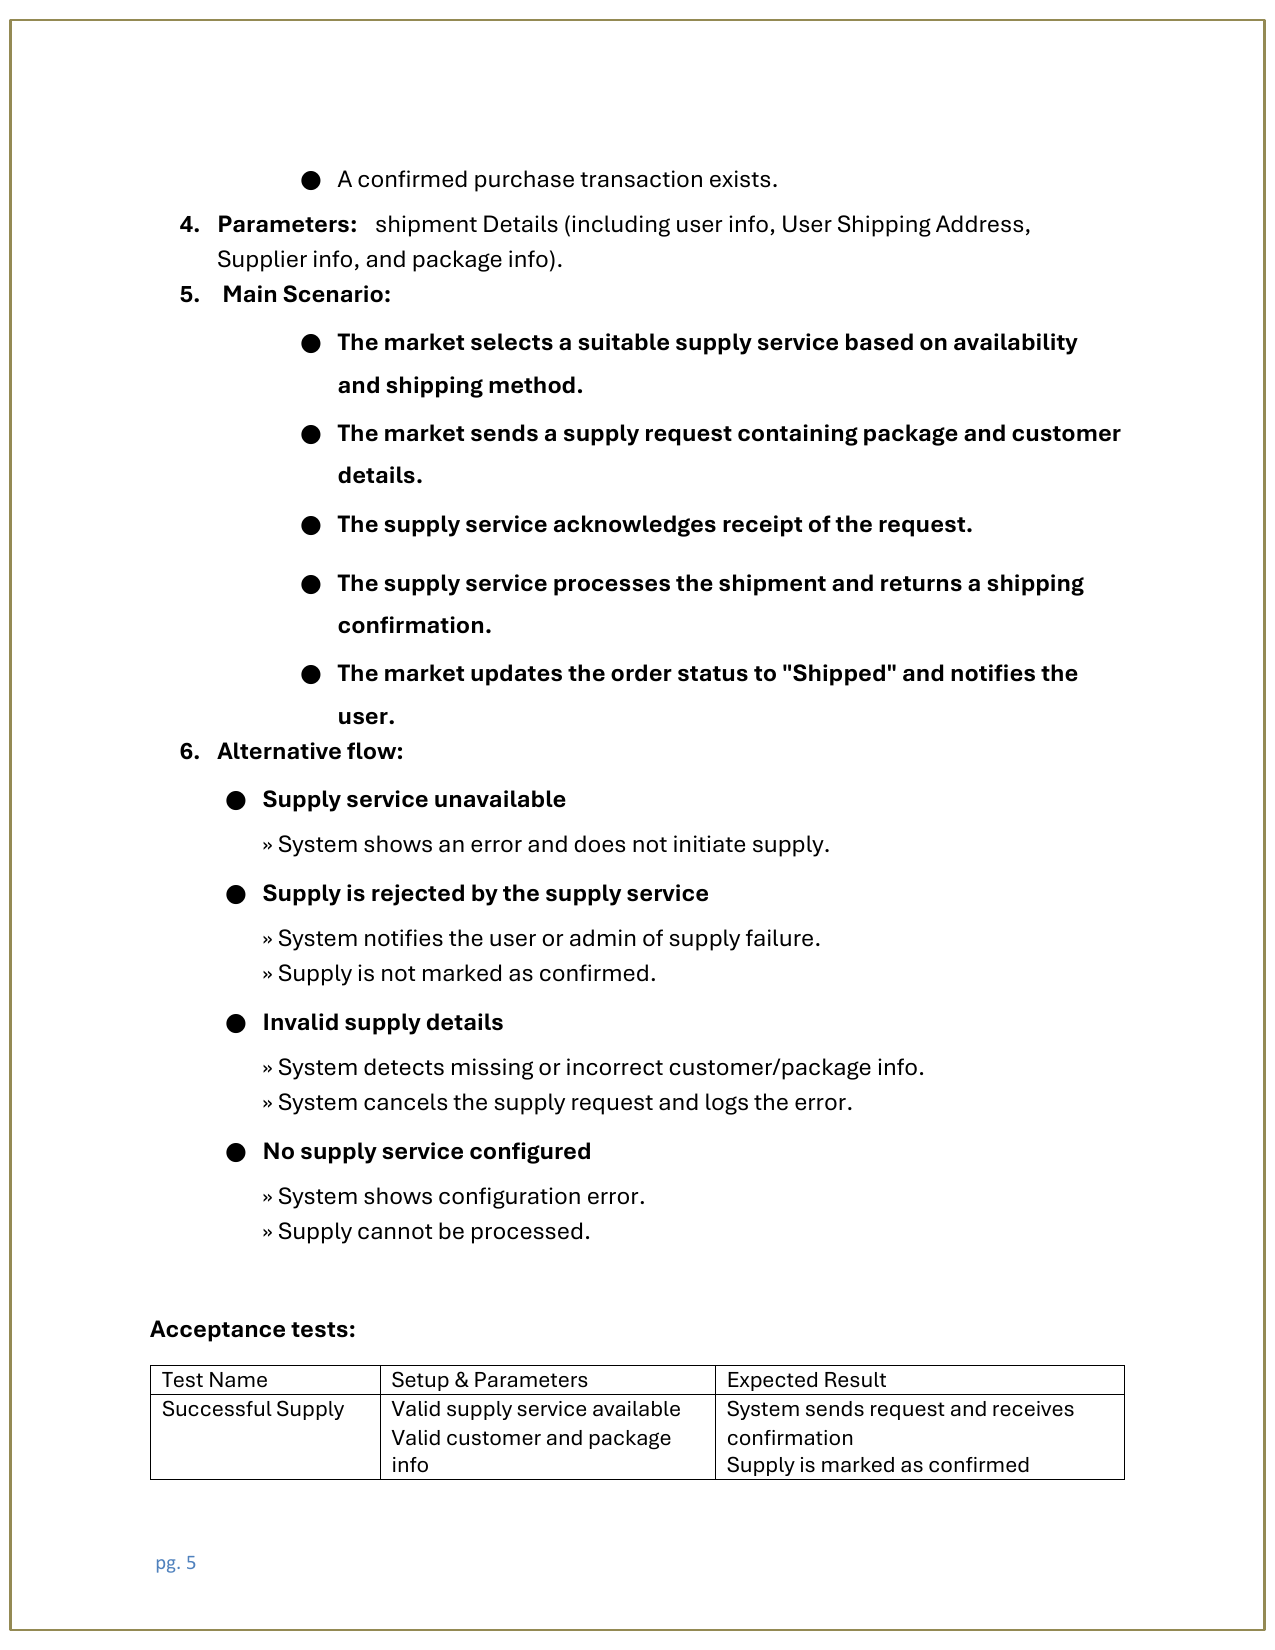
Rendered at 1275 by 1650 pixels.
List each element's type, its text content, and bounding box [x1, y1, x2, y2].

table_cell Successful Supply [151, 1395, 380, 1479]
list No supply service configured [225, 1122, 1125, 1173]
table_header Test Name [151, 1366, 380, 1394]
list Main Scenario: [179, 279, 1125, 309]
text » System shows an error and does not initiate supply. [262, 829, 1125, 860]
list Invalid supply details [225, 993, 1125, 1044]
list The market selects a suitable supply service based on availability and shipping method. [300, 314, 1125, 400]
table_cell System sends request and receives confirmation Supply is marked as confirmed [716, 1395, 1124, 1479]
text » System notifies the user or admin of supply failure. [262, 923, 1125, 954]
list The market updates the order status to "Shipped" and notifies the user. [300, 645, 1125, 731]
list A confirmed purchase transaction exists. [300, 150, 1125, 201]
list Supply is rejected by the supply service [225, 864, 1125, 916]
text Acceptance tests: [150, 1313, 1125, 1344]
list The supply service acknowledges receipt of the request. [300, 495, 1125, 547]
text » Supply cannot be processed. [262, 1216, 1125, 1247]
text » System shows configuration error. [262, 1181, 1125, 1212]
list Supply service unavailable [225, 771, 1125, 822]
table_header Expected Result [716, 1366, 1124, 1394]
table_header Setup & Parameters [381, 1366, 715, 1394]
list Parameters: shipment Details (including user info, User Shipping Address, Supplier info, and package info). [179, 209, 1125, 274]
list Alternative flow: [179, 736, 1125, 766]
text » System detects missing or incorrect customer/package info. [262, 1052, 1125, 1083]
text » System cancels the supply request and logs the error. [262, 1087, 1125, 1118]
list The market sends a supply request containing package and customer details. [300, 404, 1125, 491]
table_cell Valid supply service available Valid customer and package info [381, 1395, 715, 1479]
list The supply service processes the shipment and returns a shipping confirmation. [300, 554, 1125, 640]
text » Supply is not marked as confirmed. [262, 958, 1125, 989]
